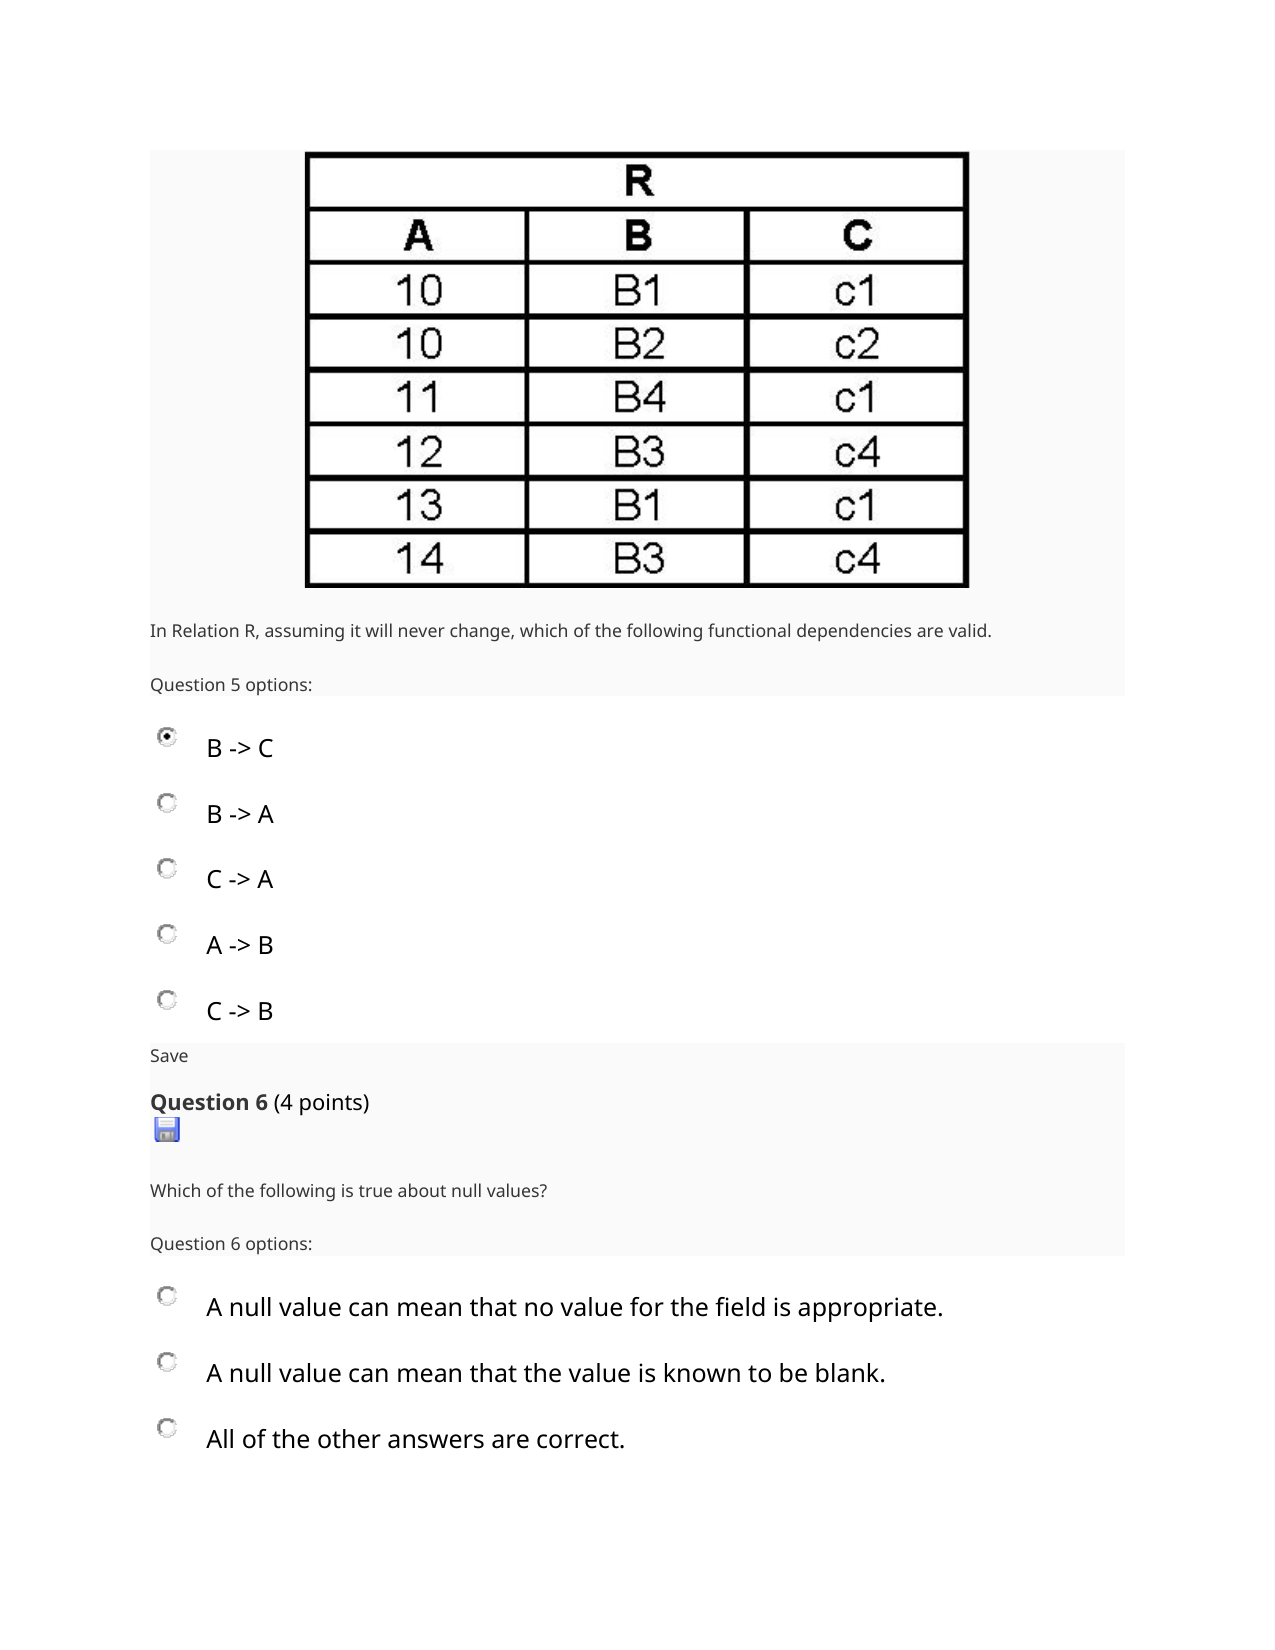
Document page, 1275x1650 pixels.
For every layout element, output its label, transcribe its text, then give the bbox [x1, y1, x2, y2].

table_cell [150, 1406, 202, 1471]
table_cell C -> B [201, 978, 295, 1043]
table_cell A -> B [201, 912, 295, 978]
table_cell C -> A [201, 846, 295, 912]
subtitle Question 6 (4 points) [150, 1086, 1125, 1117]
text Question 6 options: [150, 1232, 1125, 1256]
text Save [150, 1043, 1125, 1068]
table_header B -> C [201, 715, 295, 781]
table_cell [150, 978, 201, 1043]
table_cell [150, 846, 201, 912]
text Which of the following is true about null values? [150, 1178, 1125, 1202]
table_header A null value can mean that no value for the field is appropriate. [202, 1274, 1011, 1340]
table_cell All of the other answers are correct. [202, 1406, 1011, 1471]
text Question 5 options: [150, 672, 1125, 696]
table_header [150, 715, 201, 781]
table_cell A null value can mean that the value is known to be blank. [202, 1340, 1011, 1406]
picture [304, 150, 971, 588]
table_cell [150, 1340, 202, 1406]
table_header [150, 1274, 202, 1340]
table_cell B -> A [201, 781, 295, 846]
table_cell [150, 912, 201, 978]
picture [154, 1117, 180, 1142]
text In Relation R, assuming it will never change, which of the following functional dependencies are valid. [150, 619, 1125, 643]
table_cell [150, 781, 201, 846]
